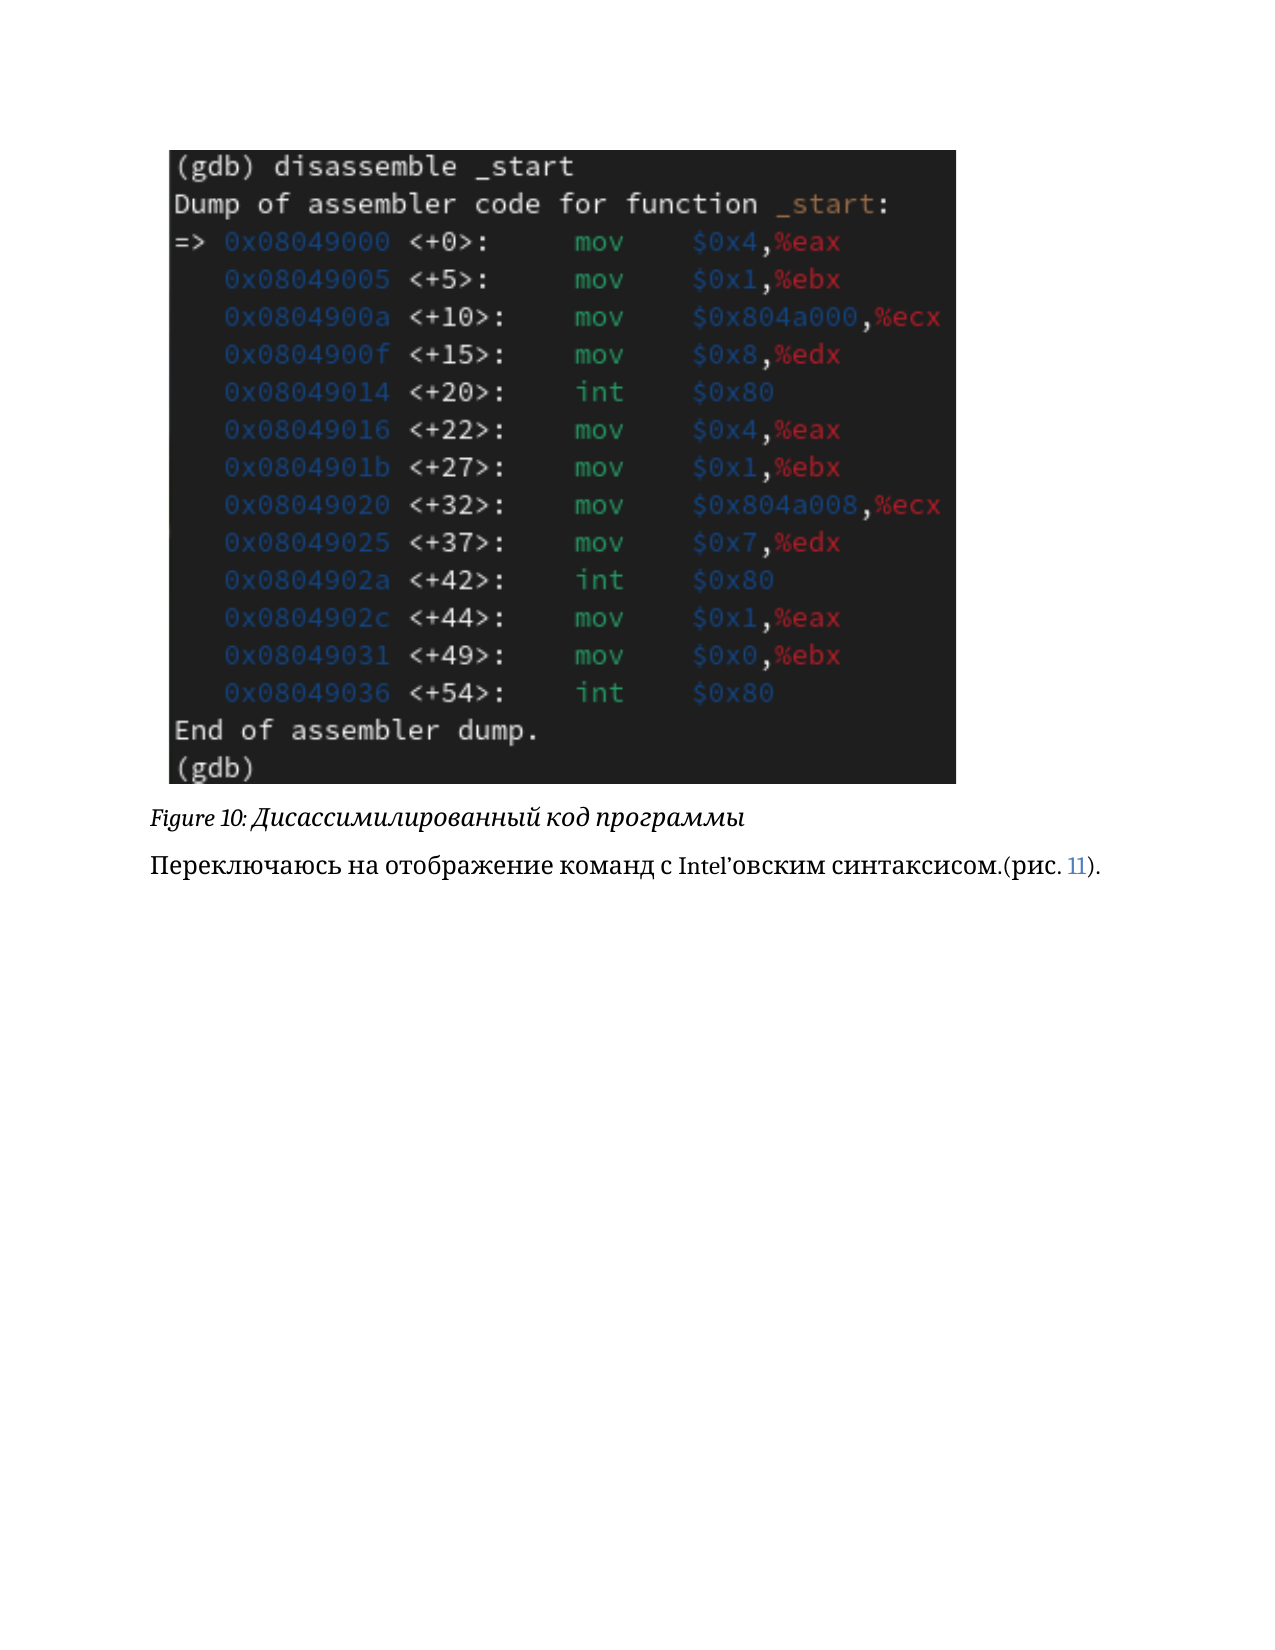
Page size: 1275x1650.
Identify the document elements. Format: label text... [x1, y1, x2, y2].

text Figure 10: Дисассимилированный код программы [150, 804, 1125, 833]
text Переключаюсь на отображение команд с Intel’овским синтаксисом.(рис. 11). [150, 852, 1125, 880]
picture [168, 150, 957, 784]
